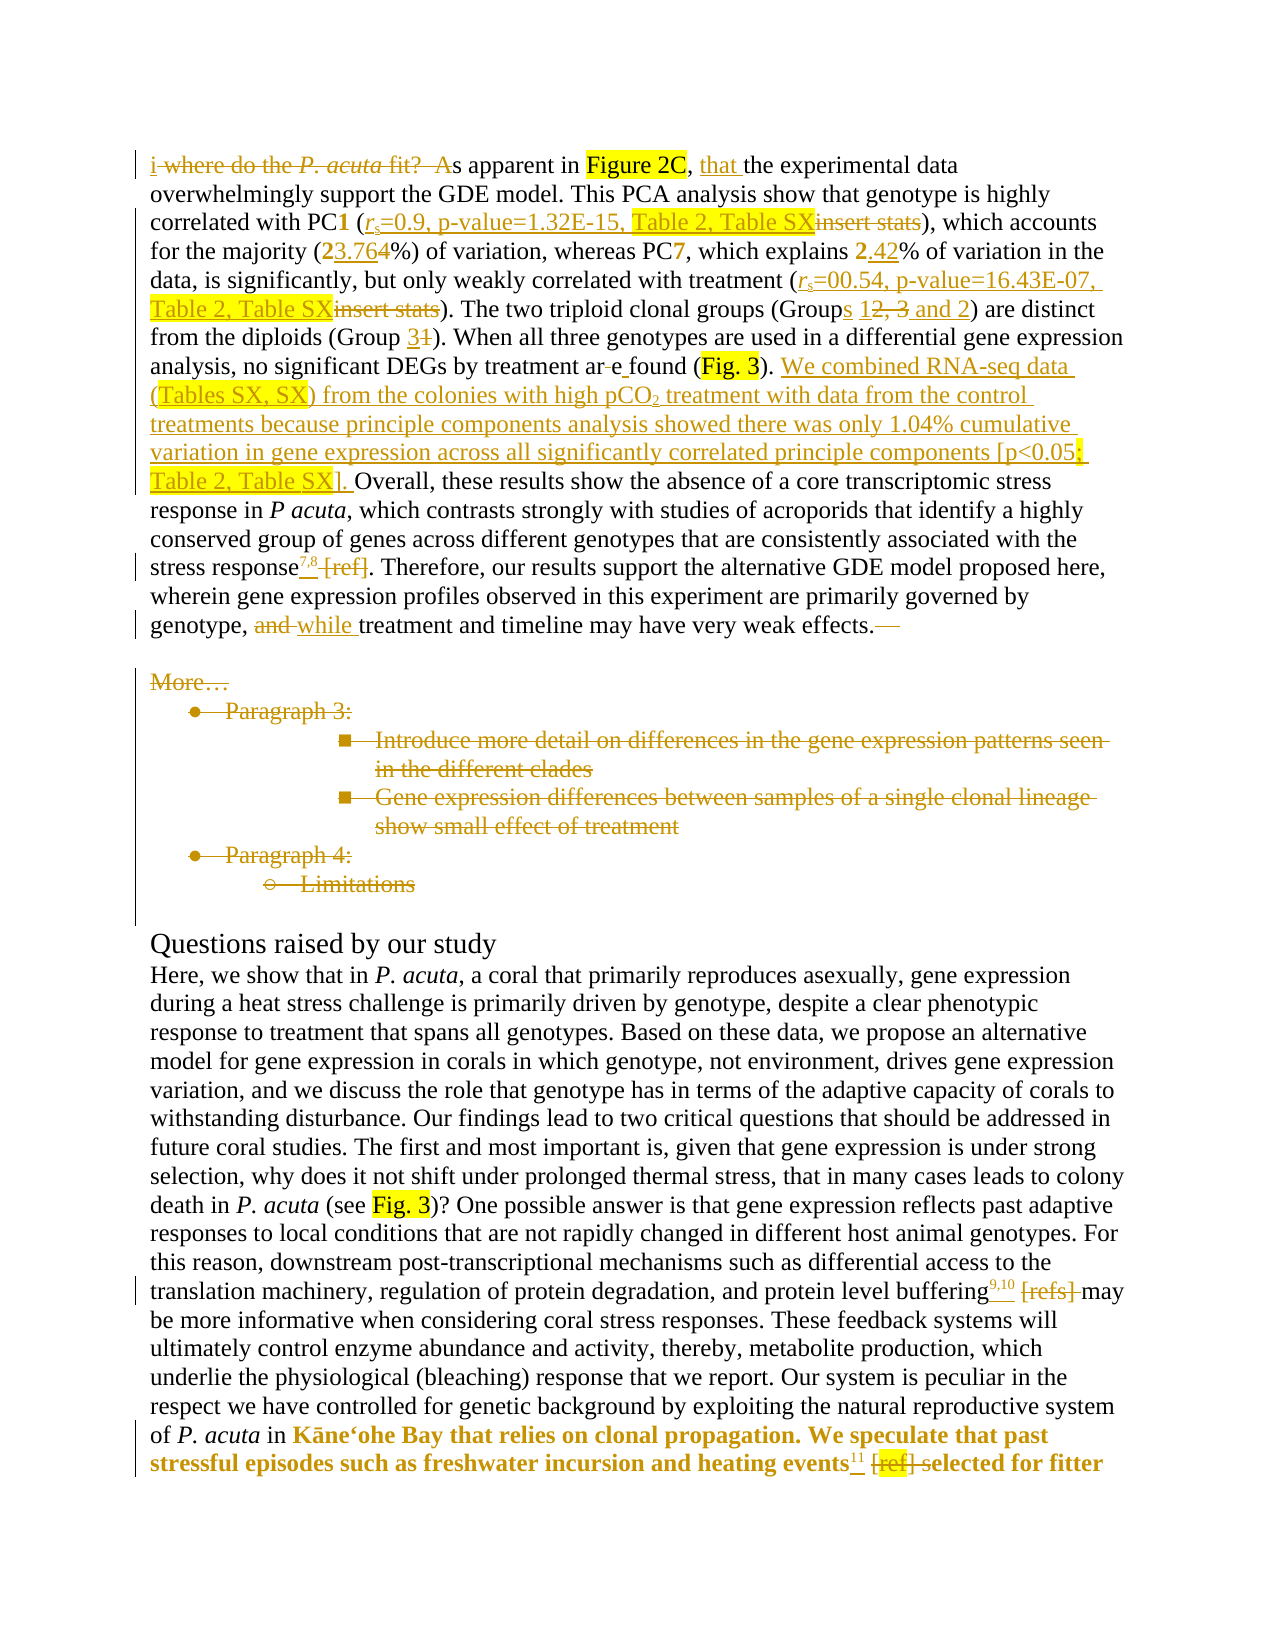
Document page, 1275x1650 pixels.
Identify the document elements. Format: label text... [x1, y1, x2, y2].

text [150, 960, 1125, 1477]
text Questions raised by our study [150, 926, 1125, 960]
text We focused our analysis on 85 P. acuta colonies that represent three genotypes that had been exposed to ambient (control) and abiotic stress during a 16-week thermal challenge experiment. nalysis of Under the TDE model (Fig. 2A), treatment dominates gene expression, whereby theoretical PC1 accounts for the vast majority of variation that is driven by treatment. PC2 under this model, explains the more minor, genotype-based variation with some separation of different genotypes based on treatment, as would be expected in a realistic scenario. This scenario supports the idea that P. acuta corals share a conserved transcript-based stress response that dominates the RNA-seq data (see details below). In contrast, the GDE model (Fig. 2B) predicts that genotype dominates gene expression, whereby theoretical PC1 largely accounts for variation driven by coral animal genotype. PC2 under GDE accounts for the minor, treatment-based variation among different genotypes. Given these scenarioss apparent in Figure 2C, the experimental data overwhelmingly support the GDE model. This PCA analysis show that genotype is highly correlated with PC1 (), which accounts for the majority (2%) of variation, whereas PC7, which explains 2% of variation in the data, is significantly, but only weakly correlated with treatment (). The two triploid clonal groups (Group ) are distinct from the diploids (Group ). When all three genotypes are used in a differential gene expression analysis, no significant DEGs by treatment arefound (Fig. 3). Overall, these results show the absence of a core transcriptomic stress response in P acuta, which contrasts strongly with studies of acroporids that identify a highly conserved group of genes across different genotypes that are consistently associated with the stress response. Therefore, our results support the alternative GDE model proposed here, wherein gene expression profiles observed in this experiment are primarily governed by genotype, treatment and timeline may have very weak effects. [150, 150, 1125, 639]
